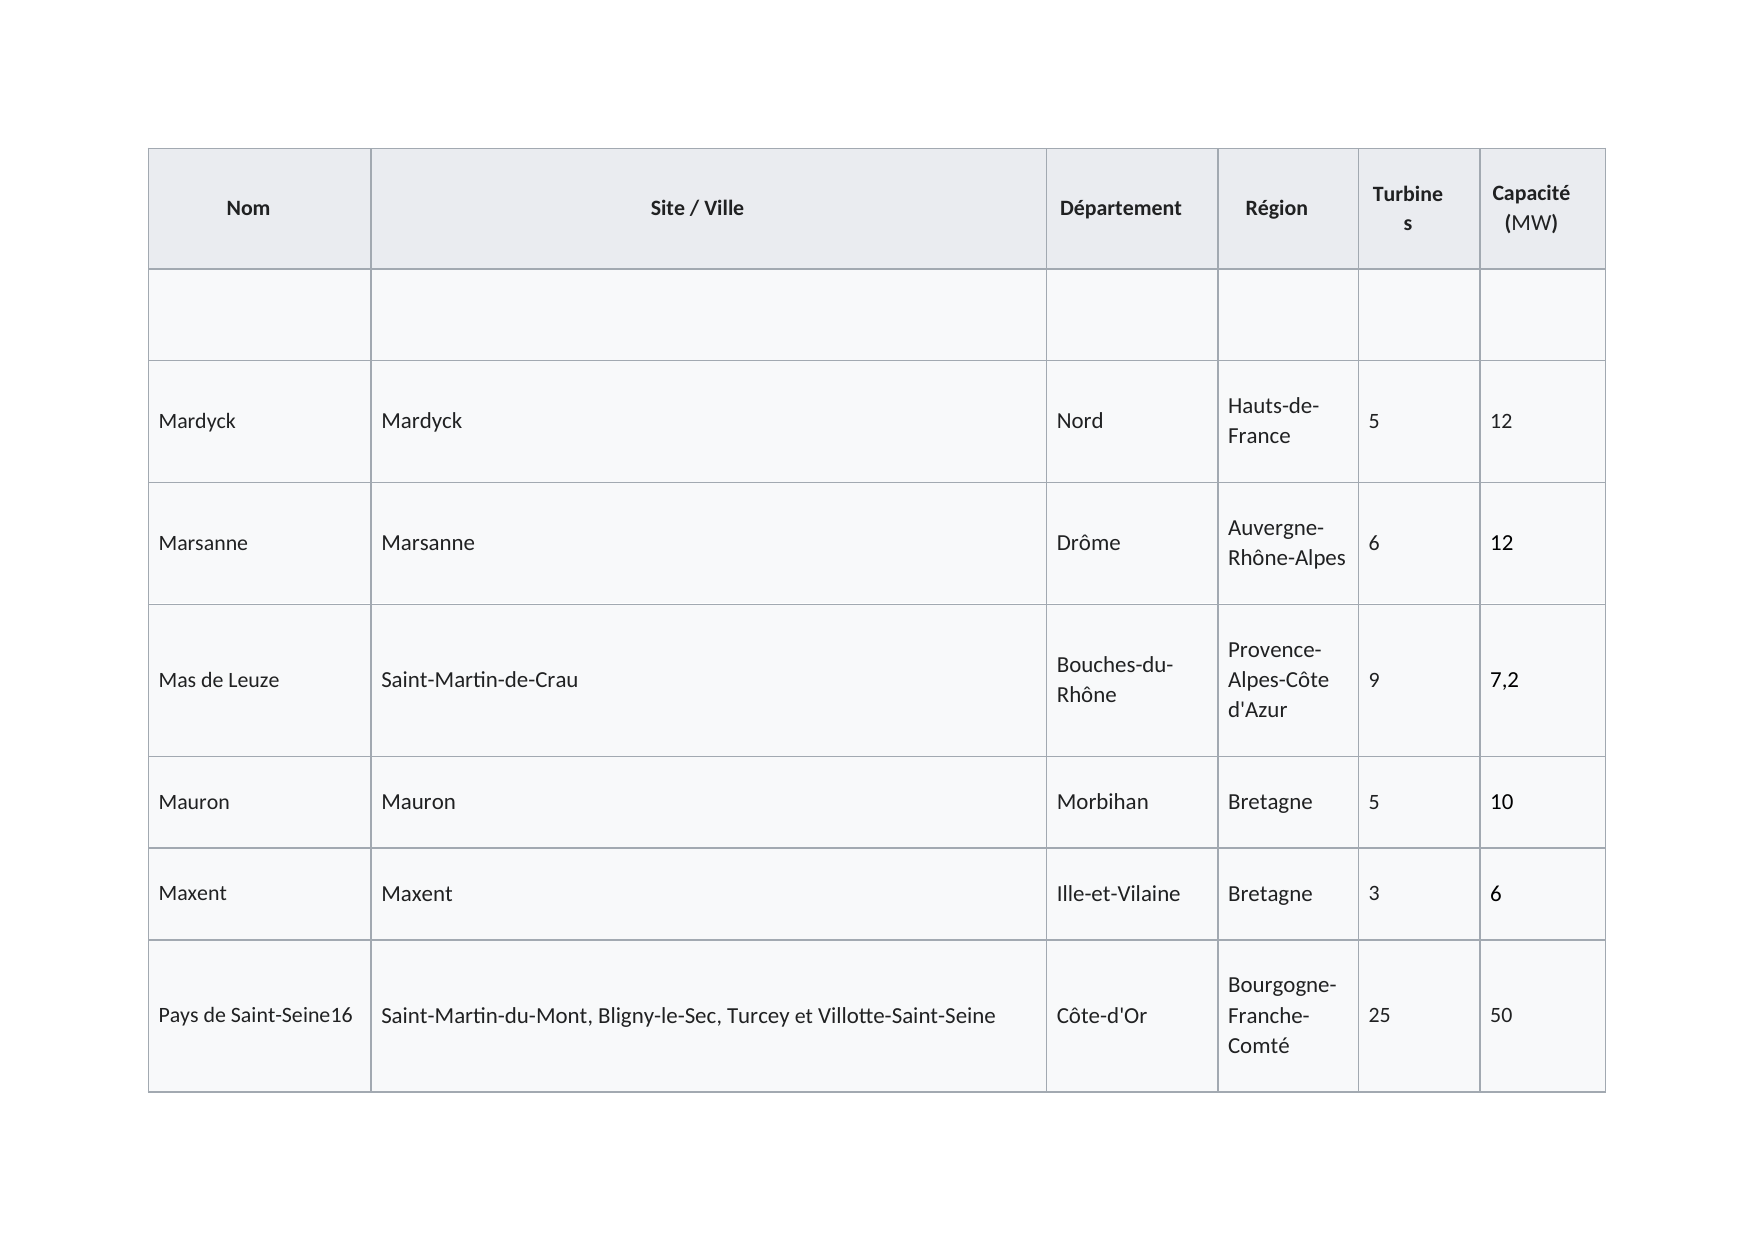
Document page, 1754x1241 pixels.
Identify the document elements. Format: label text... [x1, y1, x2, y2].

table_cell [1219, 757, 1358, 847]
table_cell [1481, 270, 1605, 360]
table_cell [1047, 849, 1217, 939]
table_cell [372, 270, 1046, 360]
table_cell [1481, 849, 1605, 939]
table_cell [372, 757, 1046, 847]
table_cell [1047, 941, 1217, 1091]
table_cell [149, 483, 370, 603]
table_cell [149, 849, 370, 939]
table_header Turbines [1359, 149, 1479, 268]
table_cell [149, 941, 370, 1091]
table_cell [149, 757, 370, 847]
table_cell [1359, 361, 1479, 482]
table_header Département [1047, 149, 1217, 268]
table_header Capacité (MW) [1481, 149, 1605, 268]
table_header Nom [149, 149, 370, 268]
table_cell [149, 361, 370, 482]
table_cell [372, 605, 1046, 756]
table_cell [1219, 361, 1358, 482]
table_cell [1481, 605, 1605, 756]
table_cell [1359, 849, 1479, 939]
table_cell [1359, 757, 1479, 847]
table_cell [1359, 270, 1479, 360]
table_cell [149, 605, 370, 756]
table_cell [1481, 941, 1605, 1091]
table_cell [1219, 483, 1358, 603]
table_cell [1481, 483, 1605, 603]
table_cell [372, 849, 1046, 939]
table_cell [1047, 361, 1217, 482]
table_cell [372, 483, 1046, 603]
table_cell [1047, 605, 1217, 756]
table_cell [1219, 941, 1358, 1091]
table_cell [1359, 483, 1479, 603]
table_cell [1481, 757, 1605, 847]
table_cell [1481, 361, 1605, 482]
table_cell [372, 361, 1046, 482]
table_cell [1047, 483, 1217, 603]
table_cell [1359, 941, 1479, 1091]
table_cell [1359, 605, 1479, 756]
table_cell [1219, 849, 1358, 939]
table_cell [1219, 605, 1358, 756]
table_header Région [1219, 149, 1358, 268]
table_header Site / Ville [372, 149, 1046, 268]
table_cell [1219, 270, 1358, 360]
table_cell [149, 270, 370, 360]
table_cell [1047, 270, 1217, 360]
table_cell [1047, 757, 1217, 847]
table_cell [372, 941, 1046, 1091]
